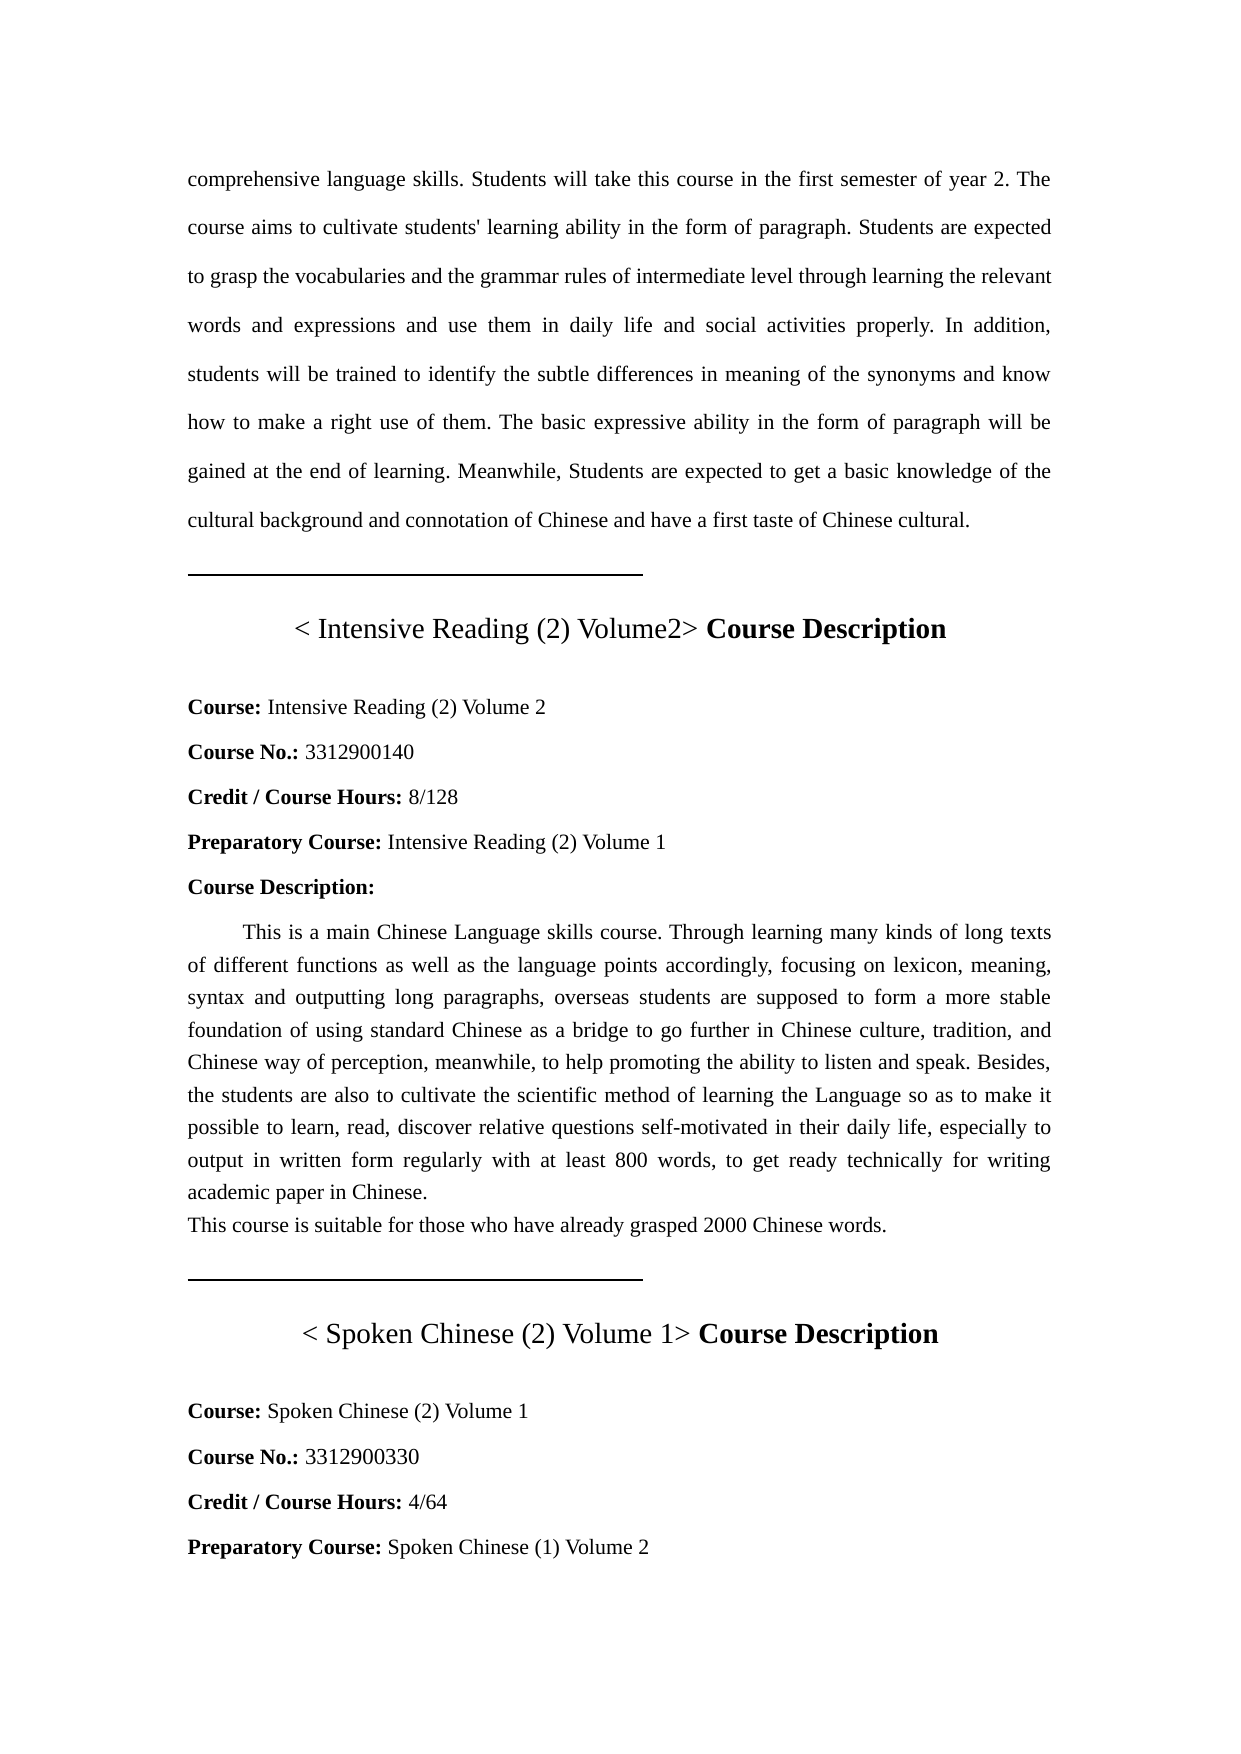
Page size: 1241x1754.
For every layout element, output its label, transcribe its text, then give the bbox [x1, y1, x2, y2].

text This course is suitable for those who have already grasped 2000 Chinese words. [187, 1208, 1053, 1241]
text Course: Intensive Reading (2) Volume 2 [187, 690, 1053, 722]
text Course No.: 3312900330 [187, 1440, 1053, 1472]
text Course Description: [187, 870, 1053, 903]
text Credit / Course Hours: 4/64 [187, 1486, 1053, 1518]
text This is a main Chinese Language skills course. Through learning many kinds of long texts of different functions as well as the language points accordingly, focusing on lexicon, meaning, syntax and outputting long paragraphs, overseas students are supposed to form a more stable foundation of using standard Chinese as a bridge to go further in Chinese culture, tradition, and Chinese way of perception, meanwhile, to help promoting the ability to listen and speak. Besides, the students are also to cultivate the scientific method of learning the Language so as to make it possible to learn, read, discover relative questions self-motivated in their daily life, especially to output in written form regularly with at least 800 words, to get ready technically for writing academic paper in Chinese. [187, 916, 1053, 1208]
text Course: Spoken Chinese (2) Volume 1 [187, 1395, 1053, 1427]
text Preparatory Course: Intensive Reading (2) Volume 1 [187, 825, 1053, 858]
text Preparatory Course: Spoken Chinese (1) Volume 2 [187, 1531, 1053, 1563]
text Course No.: 3312900140 [187, 735, 1053, 768]
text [187, 162, 1053, 536]
text Credit / Course Hours: 8/128 [187, 780, 1053, 813]
text < Spoken Chinese (2) Volume 1> Course Description [187, 1301, 1053, 1366]
text < Intensive Reading (2) Volume2> Course Description [187, 596, 1053, 661]
